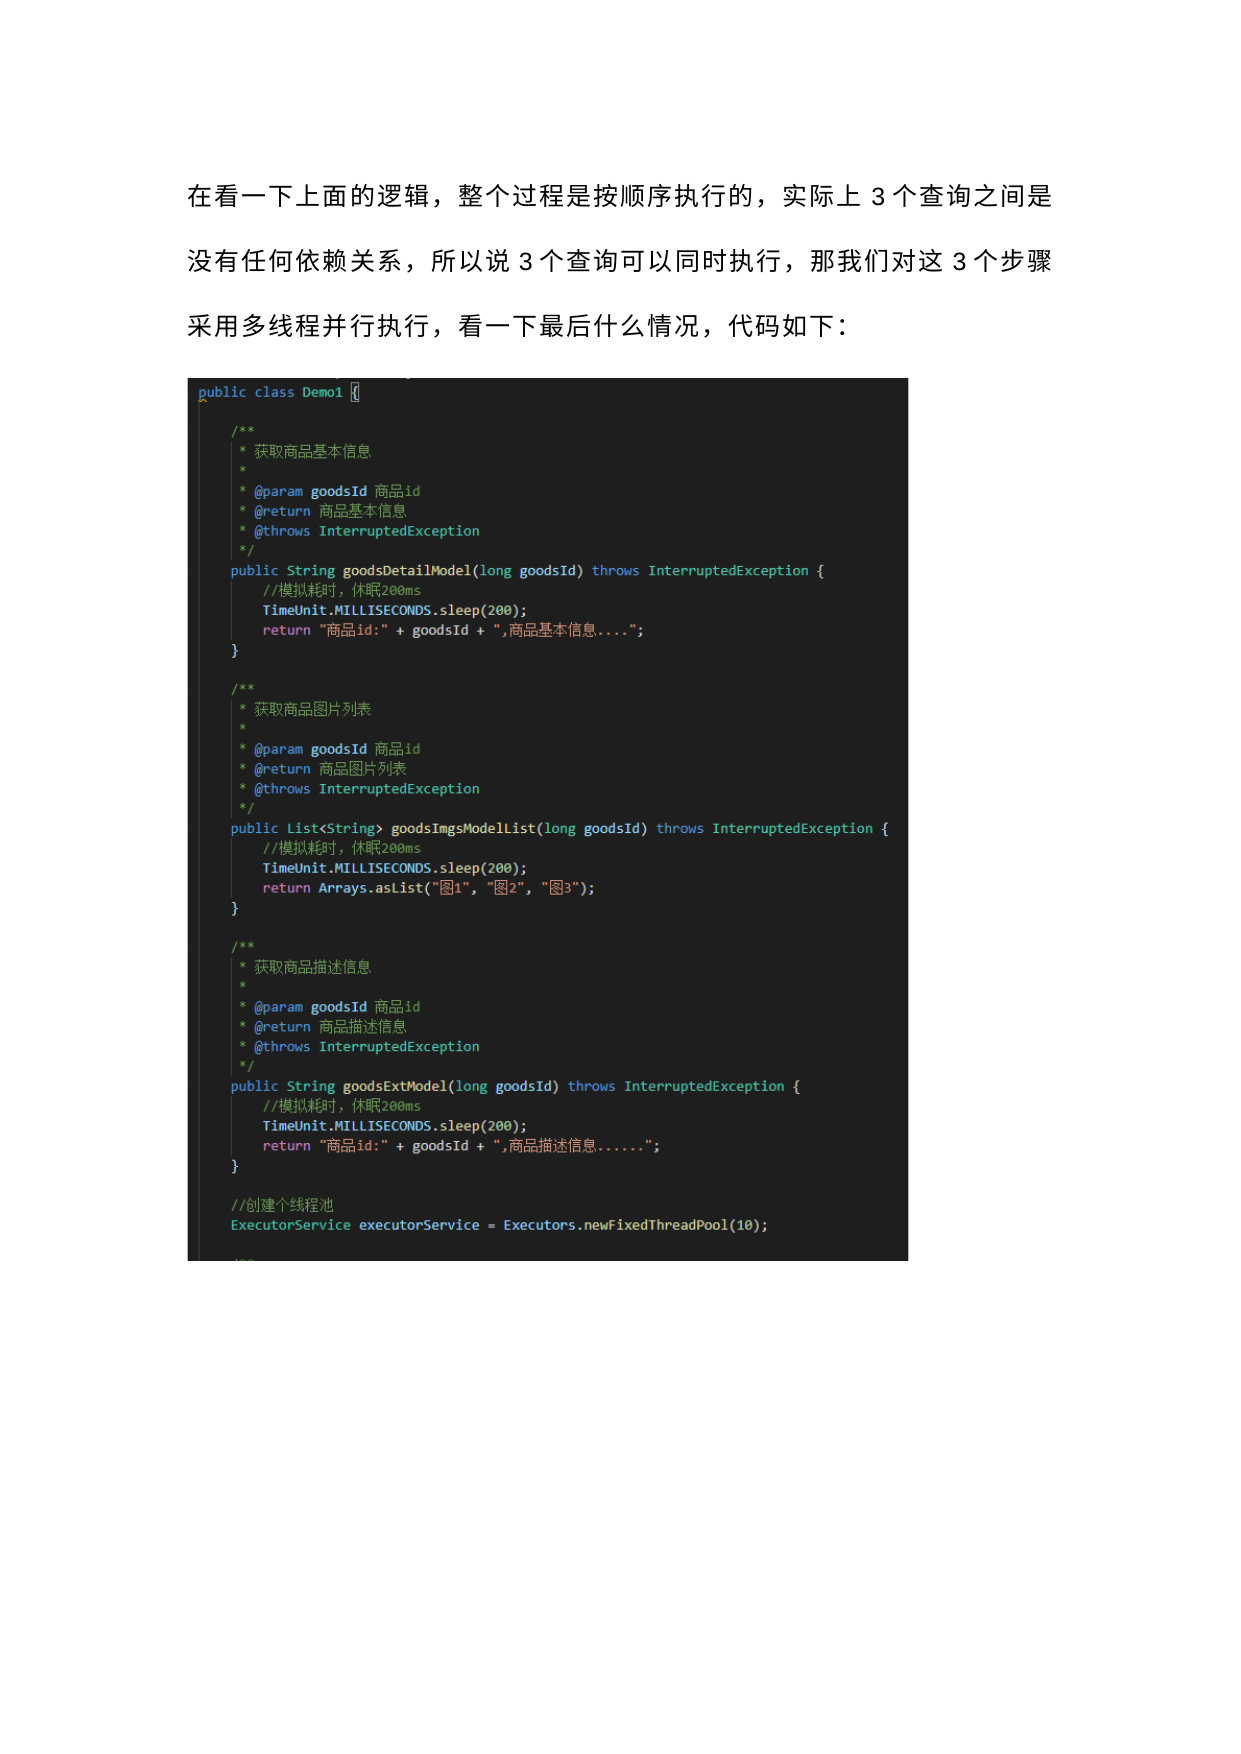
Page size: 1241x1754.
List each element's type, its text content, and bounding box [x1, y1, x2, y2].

picture [187, 378, 909, 1261]
text 在看一下上面的逻辑，整个过程是按顺序执行的，实际上3个查询之间是没有任何依赖关系，所以说3个查询可以同时执行，那我们对这3个步骤采用多线程并行执行，看一下最后什么情况，代码如下： [187, 162, 1053, 357]
